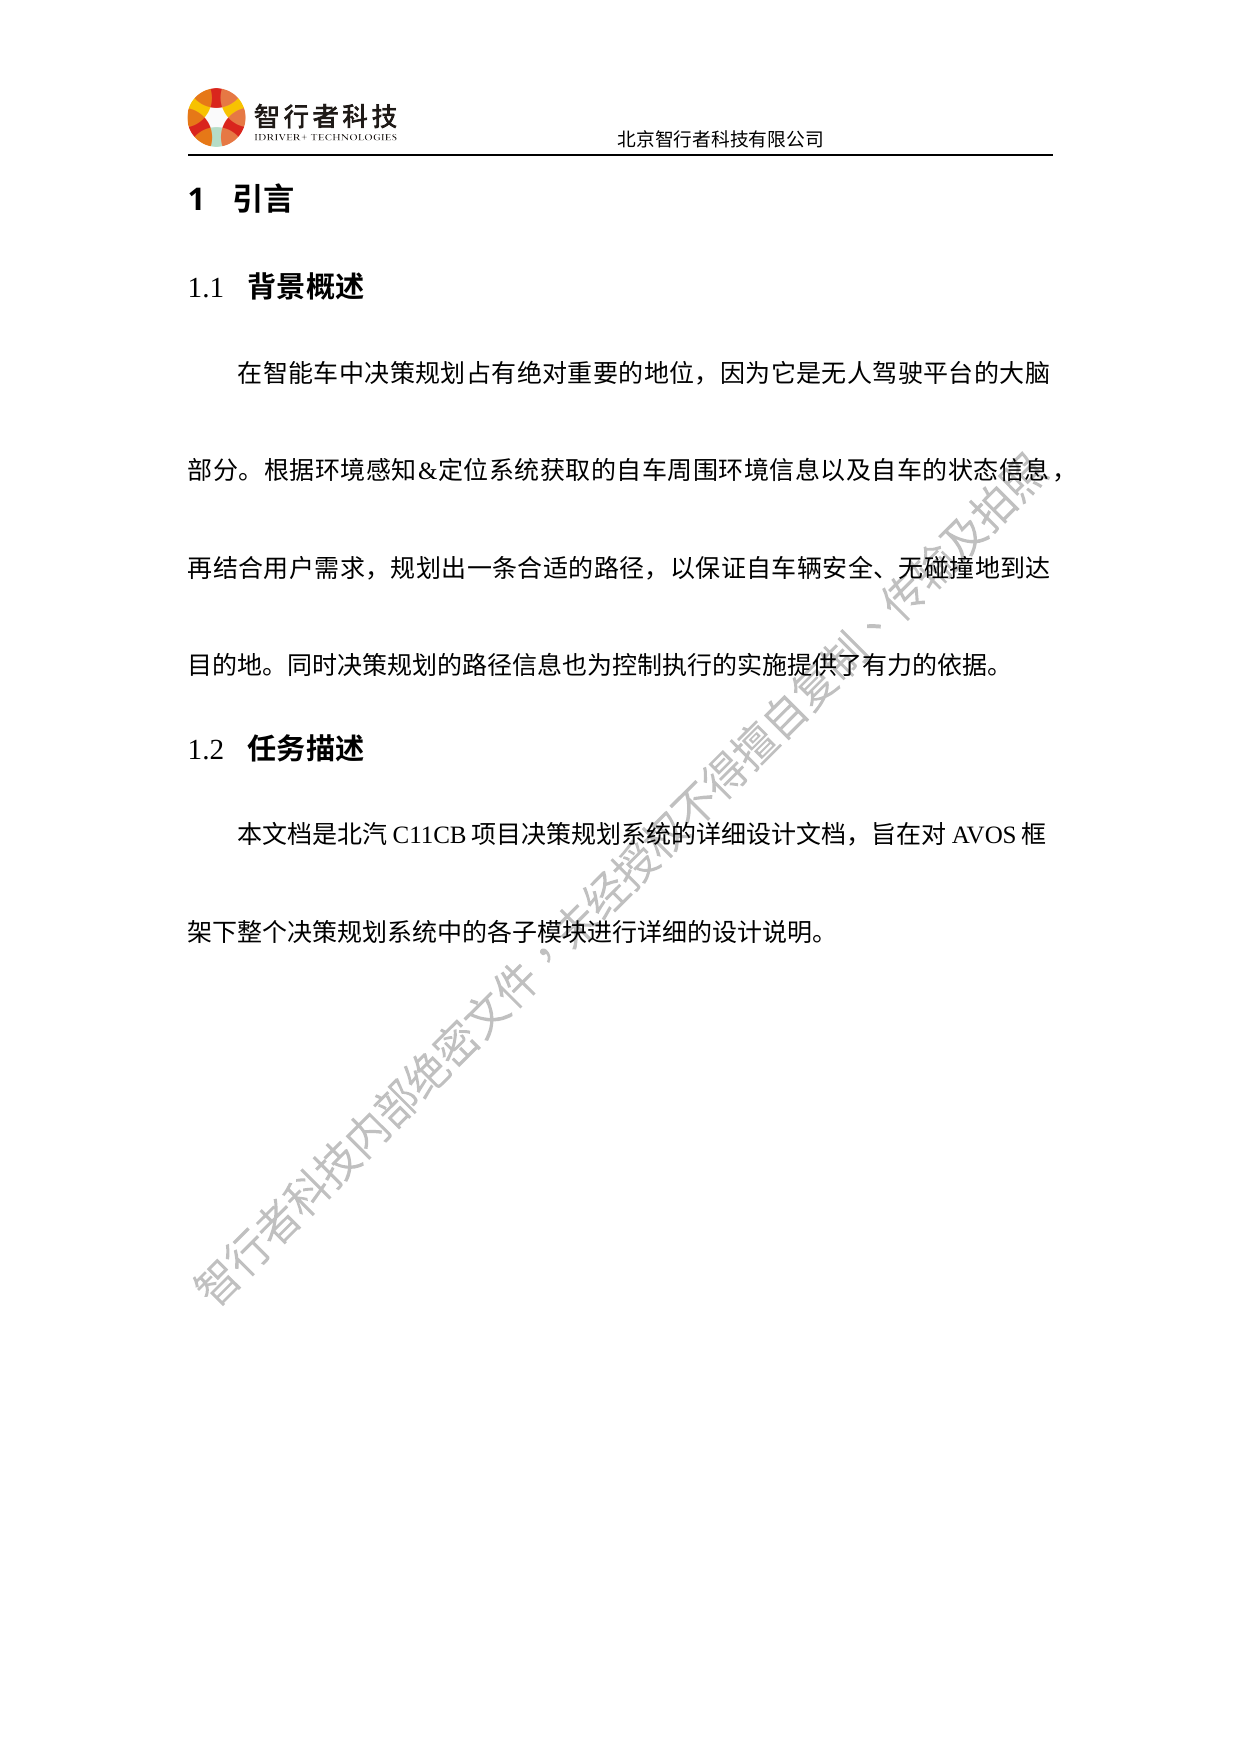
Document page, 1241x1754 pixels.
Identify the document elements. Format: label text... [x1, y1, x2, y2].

subtitle 任务描述 [187, 714, 1053, 779]
text 在智能车中决策规划占有绝对重要的地位，因为它是无人驾驶平台的大脑部分。根据环境感知&定位系统获取的自车周围环境信息以及自车的状态信息，再结合用户需求，规划出一条合适的路径，以保证自车辆安全、无碰撞地到达目的地。同时决策规划的路径信息也为控制执行的实施提供了有力的依据。 [187, 339, 1053, 696]
picture [187, 88, 397, 147]
subtitle 引言 [187, 165, 1053, 230]
text 本文档是北汽C11CB项目决策规划系统的详细设计文档，旨在对AVOS框架下整个决策规划系统中的各子模块进行详细的设计说明。 [187, 800, 1053, 963]
subtitle 背景概述 [187, 252, 1053, 317]
